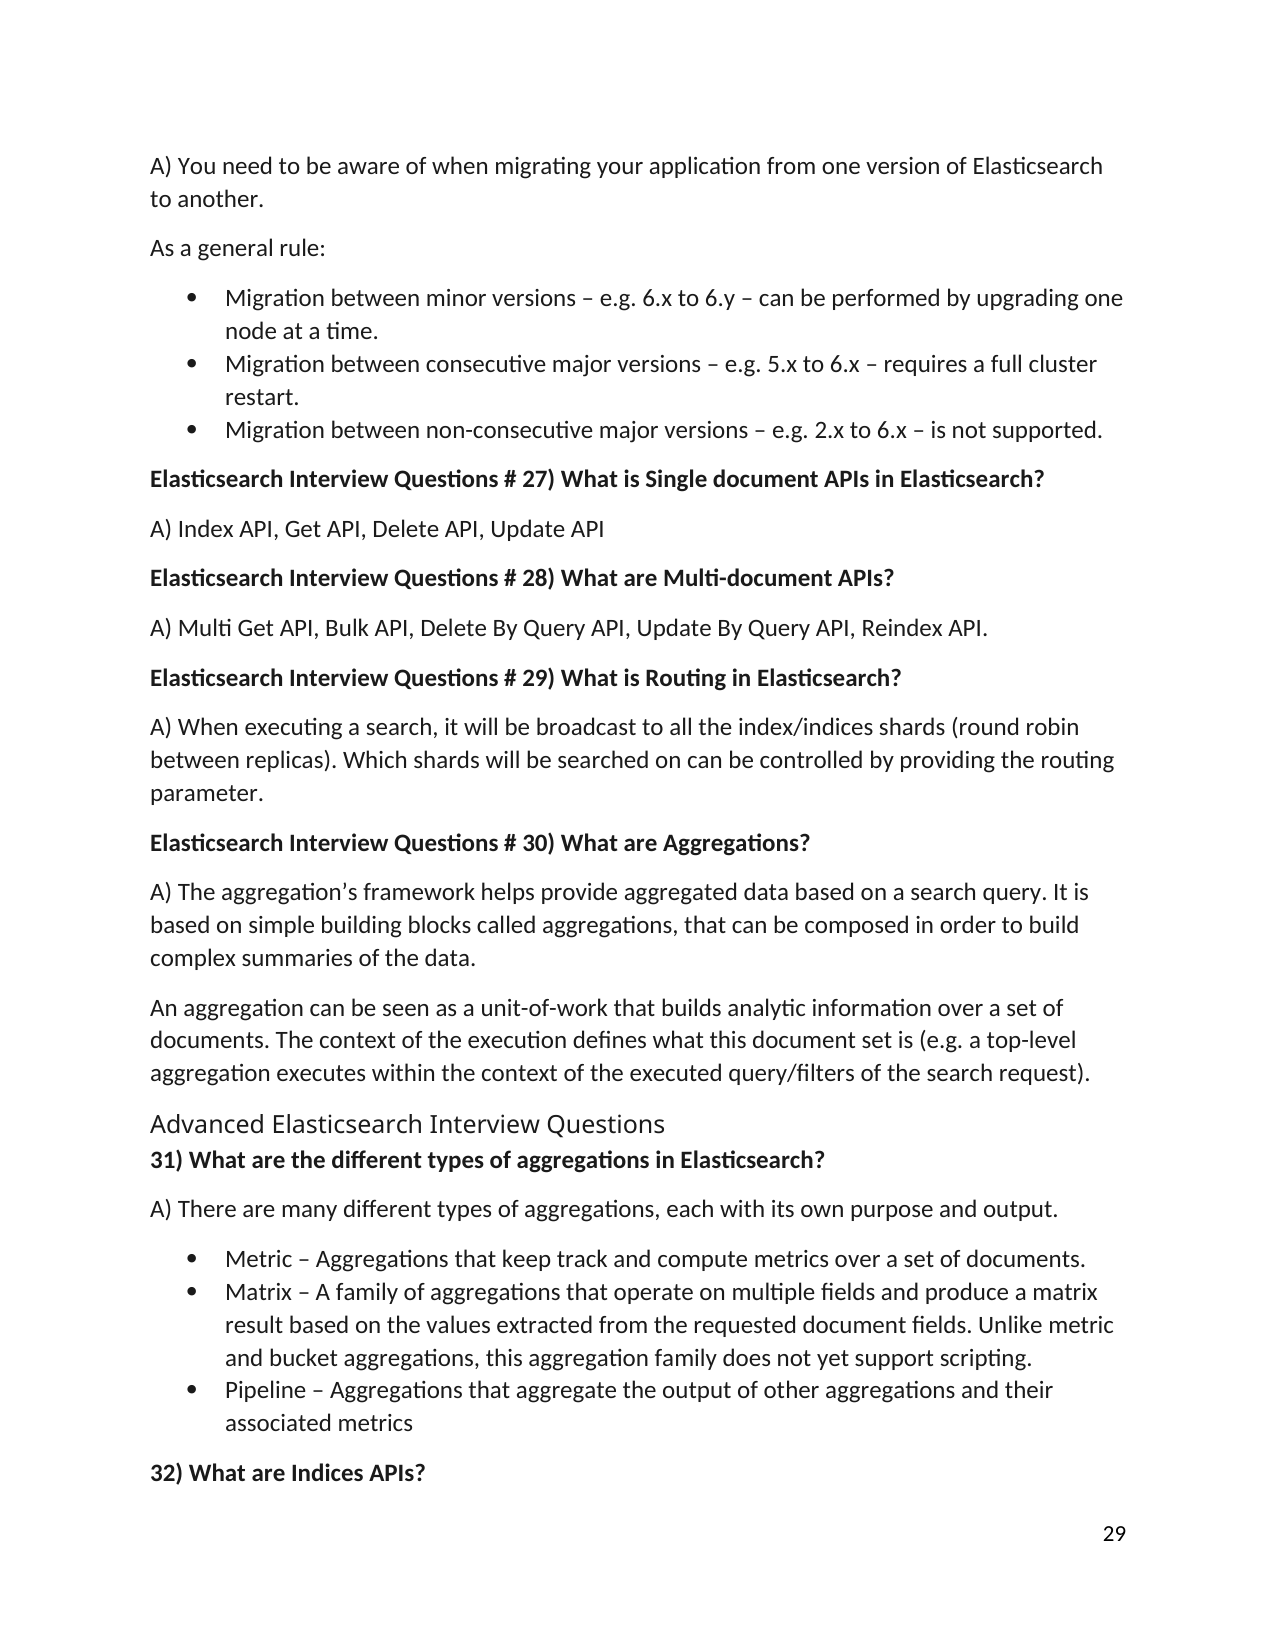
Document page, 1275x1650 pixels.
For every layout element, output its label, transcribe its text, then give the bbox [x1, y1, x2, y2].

text Elasticsearch Interview Questions # 28) What are Multi-document APIs? [150, 562, 1125, 593]
subtitle Advanced Elasticsearch Interview Questions [150, 1107, 1125, 1141]
list Migration between consecutive major versions – e.g. 5.x to 6.x – requires a full cluster restart. [187, 348, 1125, 411]
text An aggregation can be seen as a unit-of-work that builds analytic information over a set of documents. The context of the execution defines what this document set is (e.g. a top-level aggregation executes within the context of the executed query/filters of the search request). [150, 992, 1125, 1088]
list Pipeline – Aggregations that aggregate the output of other aggregations and their associated metrics [187, 1375, 1125, 1438]
text A) When executing a search, it will be broadcast to all the index/indices shards (round robin between replicas). Which shards will be searched on can be controlled by providing the routing parameter. [150, 711, 1125, 808]
text 31) What are the different types of aggregations in Elasticsearch? [150, 1144, 1125, 1174]
text A) You need to be aware of when migrating your application from one version of Elasticsearch to another. [150, 150, 1125, 213]
text A) The aggregation’s framework helps provide aggregated data based on a search query. It is based on simple building blocks called aggregations, that can be composed in order to build complex summaries of the data. [150, 876, 1125, 973]
text Elasticsearch Interview Questions # 29) What is Routing in Elasticsearch? [150, 662, 1125, 692]
text Elasticsearch Interview Questions # 30) What are Aggregations? [150, 827, 1125, 857]
text A) Index API, Get API, Delete API, Update API [150, 513, 1125, 543]
list Matrix – A family of aggregations that operate on multiple fields and produce a matrix result based on the values extracted from the requested document fields. Unlike metric and bucket aggregations, this aggregation family does not yet support scripting. [187, 1276, 1125, 1372]
list Metric – Aggregations that keep track and compute metrics over a set of documents. [187, 1243, 1125, 1273]
text A) There are many different types of aggregations, each with its own purpose and output. [150, 1193, 1125, 1224]
text A) Multi Get API, Bulk API, Delete By Query API, Update By Query API, Reindex API. [150, 612, 1125, 643]
text 32) What are Indices APIs? [150, 1457, 1125, 1488]
list Migration between minor versions – e.g. 6.x to 6.y – can be performed by upgrading one node at a time. [187, 282, 1125, 346]
list Migration between non-consecutive major versions – e.g. 2.x to 6.x – is not supported. [187, 414, 1125, 444]
text As a general rule: [150, 232, 1125, 263]
text Elasticsearch Interview Questions # 27) What is Single document APIs in Elasticsearch? [150, 463, 1125, 494]
